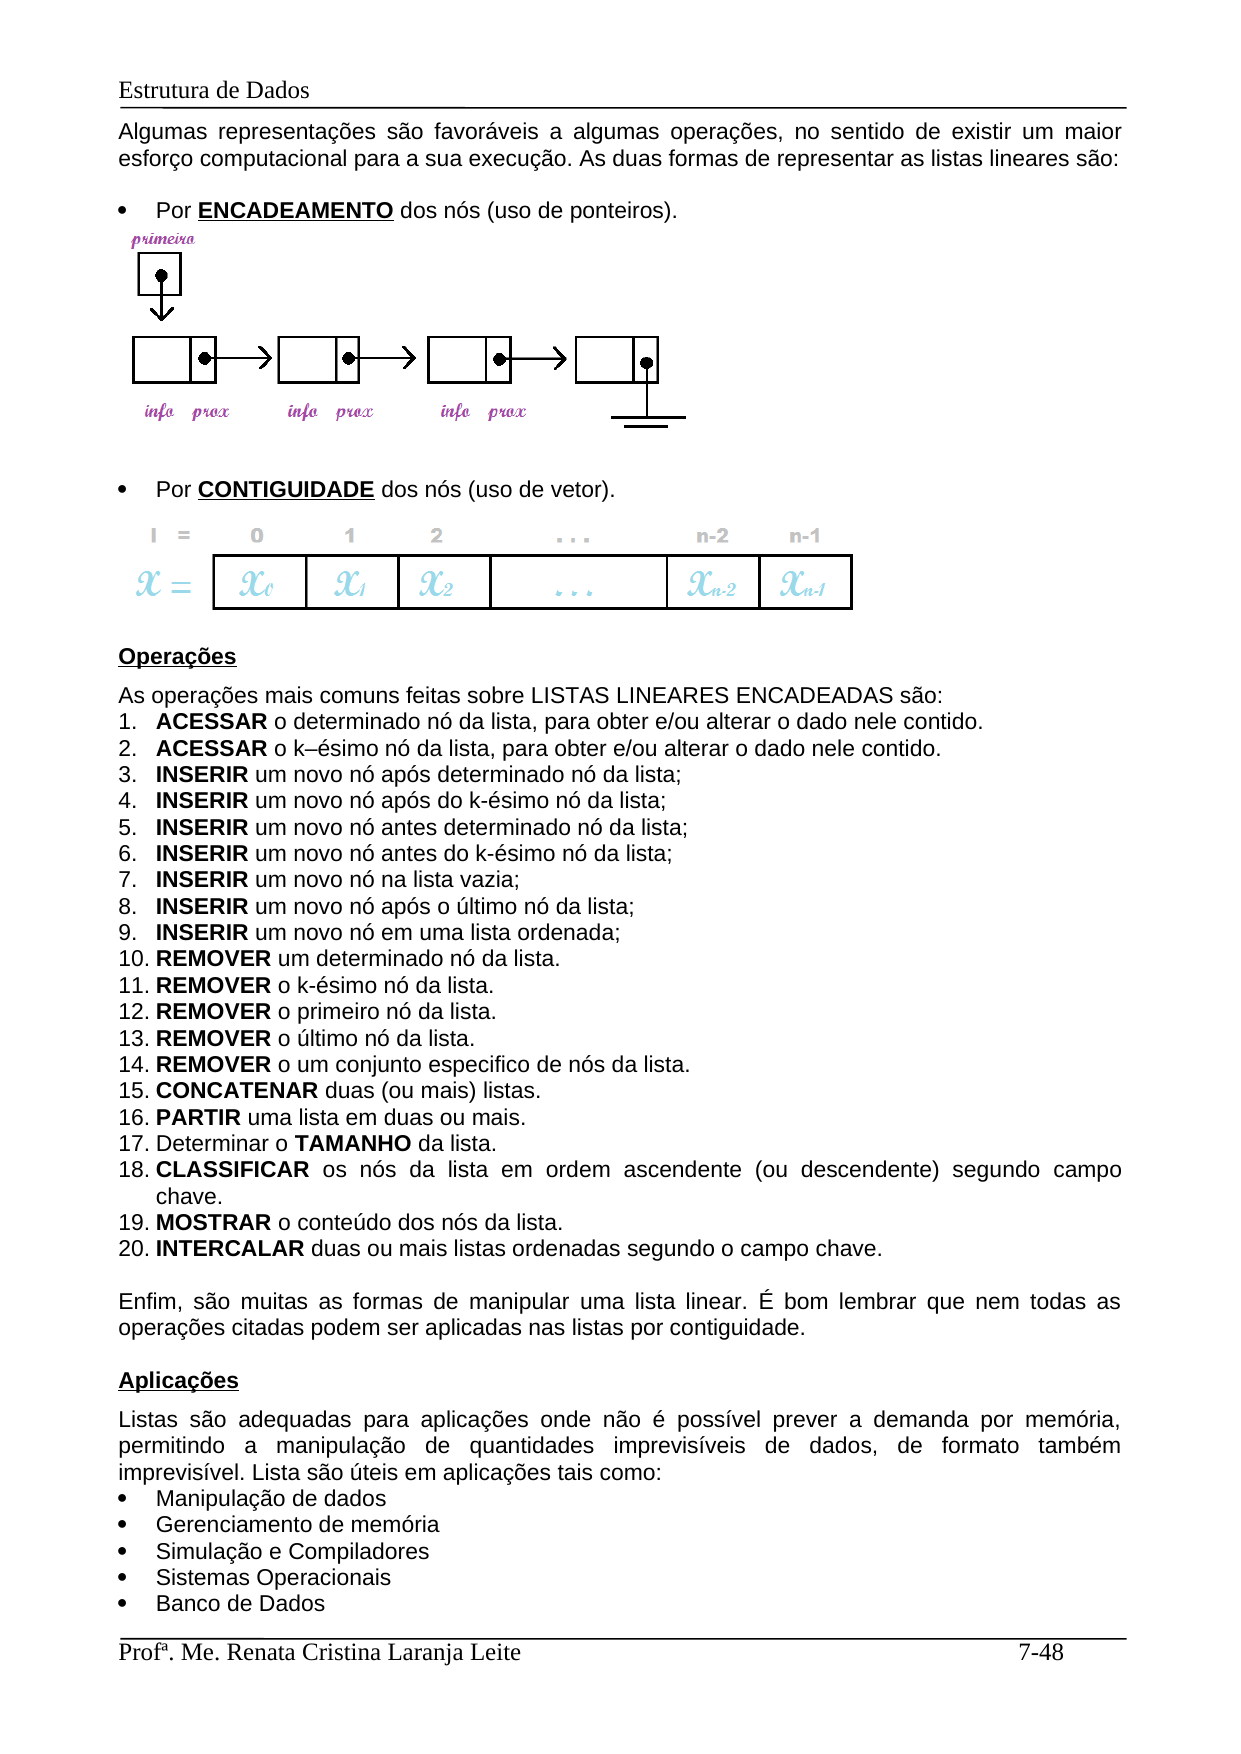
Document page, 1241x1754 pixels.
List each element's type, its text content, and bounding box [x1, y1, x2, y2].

list Sistemas Operacionais [118, 1564, 1122, 1590]
list INSERIR um novo nó após o último nó da lista; [118, 893, 1122, 919]
list MOSTRAR o conteúdo dos nós da lista. [118, 1209, 1122, 1235]
list REMOVER o último nó da lista. [118, 1024, 1122, 1051]
list Determinar o TAMANHO da lista. [118, 1130, 1122, 1156]
list REMOVER o primeiro nó da lista. [118, 998, 1122, 1024]
list PARTIR uma lista em duas ou mais. [118, 1103, 1122, 1130]
picture [118, 502, 875, 643]
list REMOVER o k-ésimo nó da lista. [118, 972, 1122, 998]
text As operações mais comuns feitas sobre LISTAS LINEARES ENCADEADAS são: [118, 682, 1122, 708]
text Algumas representações são favoráveis a algumas operações, no sentido de existir um maior esforço computacional para a sua execução. As duas formas de representar as listas lineares são: [118, 118, 1122, 171]
list Banco de Dados [118, 1590, 1122, 1617]
list CLASSIFICAR os nós da lista em ordem ascendente (ou descendente) segundo campo chave. [118, 1156, 1122, 1209]
list REMOVER um determinado nó da lista. [118, 945, 1122, 972]
list Manipulação de dados [118, 1485, 1122, 1511]
subtitle Aplicações [118, 1367, 1122, 1393]
list INSERIR um novo nó após do k-ésimo nó da lista; [118, 787, 1122, 814]
subtitle Operações [118, 643, 1122, 669]
list INSERIR um novo nó antes determinado nó da lista; [118, 814, 1122, 840]
list INSERIR um novo nó após determinado nó da lista; [118, 761, 1122, 787]
list INSERIR um novo nó na lista vazia; [118, 866, 1122, 893]
list INSERIR um novo nó em uma lista ordenada; [118, 919, 1122, 945]
list INTERCALAR duas ou mais listas ordenadas segundo o campo chave. [118, 1235, 1122, 1262]
list Por CONTIGUIDADE dos nós (uso de vetor). [118, 476, 1122, 502]
list ACESSAR o determinado nó da lista, para obter e/ou alterar o dado nele contido. [118, 708, 1122, 734]
list CONCATENAR duas (ou mais) listas. [118, 1077, 1122, 1103]
picture [118, 223, 696, 450]
list Simulação e Compiladores [118, 1538, 1122, 1564]
text Enfim, são muitas as formas de manipular uma lista linear. É bom lembrar que nem todas as operações citadas podem ser aplicadas nas listas por contiguidade. [118, 1288, 1122, 1341]
list Gerenciamento de memória [118, 1511, 1122, 1538]
list Por ENCADEAMENTO dos nós (uso de ponteiros). [118, 197, 1122, 223]
list ACESSAR o k–ésimo nó da lista, para obter e/ou alterar o dado nele contido. [118, 734, 1122, 761]
text Listas são adequadas para aplicações onde não é possível prever a demanda por memória, permitindo a manipulação de quantidades imprevisíveis de dados, de formato também imprevisível. Lista são úteis em aplicações tais como: [118, 1406, 1122, 1485]
list INSERIR um novo nó antes do k-ésimo nó da lista; [118, 840, 1122, 866]
list REMOVER o um conjunto especifico de nós da lista. [118, 1051, 1122, 1077]
